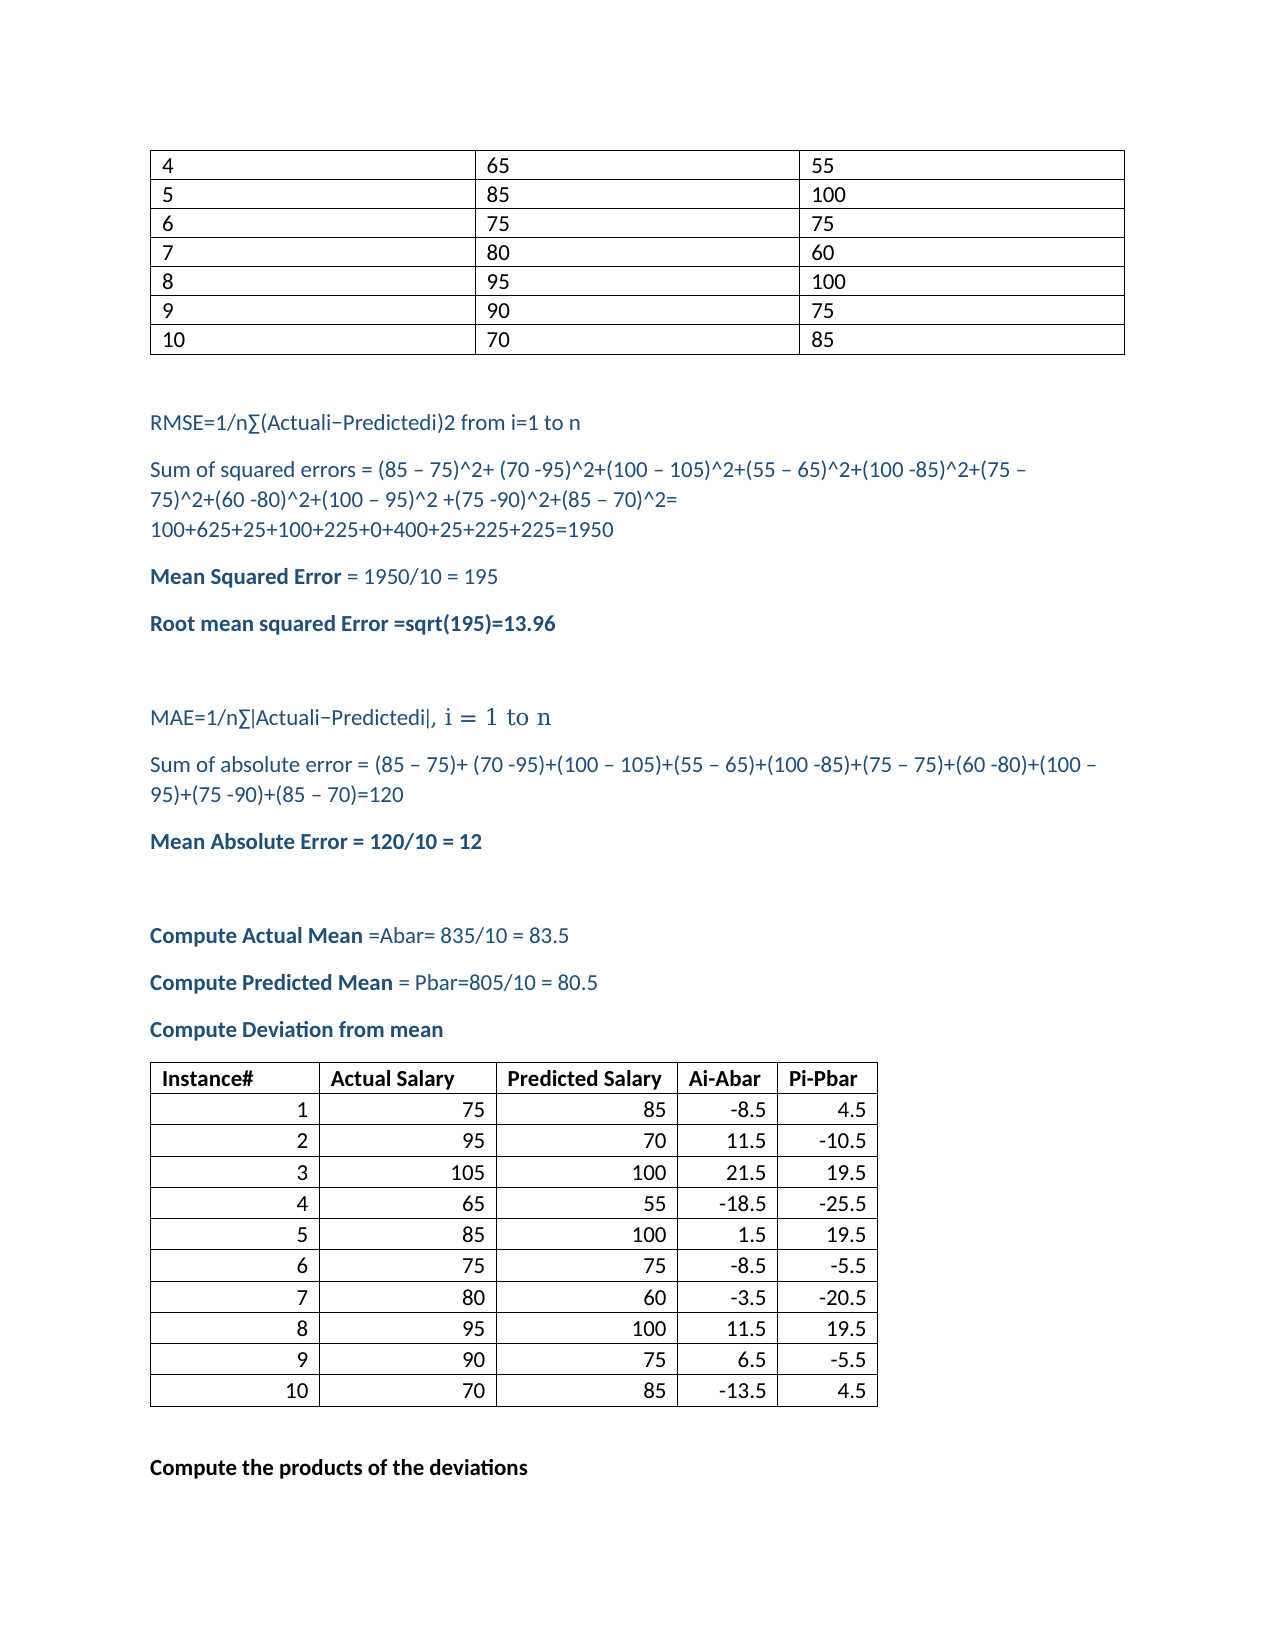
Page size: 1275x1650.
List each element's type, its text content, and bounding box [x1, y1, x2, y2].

table_header Pi-Pbar [778, 1063, 877, 1093]
text Compute the products of the deviations [150, 1453, 1125, 1481]
table_cell -5.5 [778, 1250, 877, 1281]
table_cell 9 [151, 296, 475, 324]
table_cell 6.5 [678, 1344, 777, 1374]
table_cell 21.5 [678, 1157, 777, 1187]
table_cell 70 [497, 1125, 677, 1156]
text Compute Actual Mean =Abar= 835/10 = 83.5 [150, 921, 1125, 949]
table_cell 75 [320, 1250, 496, 1281]
table_cell 2 [151, 1125, 319, 1156]
table_cell 6 [151, 1250, 319, 1281]
table_header Actual Salary [320, 1063, 496, 1093]
table_cell 7 [151, 1282, 319, 1312]
table_cell 65 [320, 1188, 496, 1218]
table_cell -25.5 [778, 1188, 877, 1218]
table_cell 1.5 [678, 1219, 777, 1249]
table_cell -18.5 [678, 1188, 777, 1218]
table_cell 6 [151, 209, 475, 237]
table_cell 100 [497, 1157, 677, 1187]
table_cell 95 [320, 1125, 496, 1156]
table_cell 11.5 [678, 1313, 777, 1343]
table_cell 19.5 [778, 1219, 877, 1249]
table_cell 85 [497, 1375, 677, 1406]
text Sum of squared errors = (85 – 75)^2+ (70 -95)^2+(100 – 105)^2+(55 – 65)^2+(100 -85)^2+(75 – 75)^2+(60 -80)^2+(100 – 95)^2 +(75 -90)^2+(85 – 70)^2= 100+625+25+100+225+0+400+25+225+225=1950 [150, 455, 1125, 543]
table_cell 75 [800, 209, 1124, 237]
table_cell 5 [151, 1219, 319, 1249]
table_cell 5 [151, 180, 475, 208]
table_cell -20.5 [778, 1282, 877, 1312]
table_cell 3 [151, 1157, 319, 1187]
table_cell 75 [320, 1094, 496, 1124]
table_cell -13.5 [678, 1375, 777, 1406]
table_cell 7 [151, 238, 475, 266]
table_cell 90 [320, 1344, 496, 1374]
text Sum of absolute error = (85 – 75)+ (70 -95)+(100 – 105)+(55 – 65)+(100 -85)+(75 – 75)+(60 -80)+(100 – 95)+(75 -90)+(85 – 70)=120 [150, 750, 1125, 808]
table_cell 10 [151, 325, 475, 353]
table_cell 100 [800, 180, 1124, 208]
table_cell 100 [800, 267, 1124, 295]
table_cell 70 [476, 325, 799, 353]
table_header Ai-Abar [678, 1063, 777, 1093]
table_cell 70 [320, 1375, 496, 1406]
table_cell 55 [497, 1188, 677, 1218]
table_cell 85 [476, 180, 799, 208]
table_cell 60 [800, 238, 1124, 266]
table_cell 95 [320, 1313, 496, 1343]
table_cell 55 [800, 151, 1124, 179]
table_cell 9 [151, 1344, 319, 1374]
table_cell 11.5 [678, 1125, 777, 1156]
table_cell 4.5 [778, 1094, 877, 1124]
table_cell 90 [476, 296, 799, 324]
text Compute Predicted Mean = Pbar=805/10 = 80.5 [150, 968, 1125, 996]
table_cell 75 [497, 1344, 677, 1374]
table_cell 19.5 [778, 1157, 877, 1187]
table_cell -10.5 [778, 1125, 877, 1156]
table_cell 80 [320, 1282, 496, 1312]
table_cell 60 [497, 1282, 677, 1312]
table_cell -3.5 [678, 1282, 777, 1312]
text Mean Squared Error = 1950/10 = 195 [150, 562, 1125, 590]
text Mean Absolute Error = 120/10 = 12 [150, 827, 1125, 855]
table_cell 95 [476, 267, 799, 295]
table_cell 85 [800, 325, 1124, 353]
table_cell 75 [800, 296, 1124, 324]
table_header Instance# [151, 1063, 319, 1093]
table_cell 4.5 [778, 1375, 877, 1406]
table_cell 85 [320, 1219, 496, 1249]
text RMSE=1/n​∑​(Actuali​−Predictedi​)2​ from i=1 to n [150, 408, 1125, 436]
table_cell 75 [476, 209, 799, 237]
table_cell 100 [497, 1219, 677, 1249]
table_header Predicted Salary [497, 1063, 677, 1093]
text Root mean squared Error =sqrt(195)=13.96 [150, 609, 1125, 637]
table_cell 65 [476, 151, 799, 179]
table_cell 105 [320, 1157, 496, 1187]
text Compute Deviation from mean [150, 1015, 1125, 1043]
table_cell 85 [497, 1094, 677, 1124]
table_cell 80 [476, 238, 799, 266]
table_cell 8 [151, 267, 475, 295]
table_cell -8.5 [678, 1094, 777, 1124]
text MAE=1/n​∑​∣Actuali​−Predictedi​∣, i = 1 to n [150, 703, 1125, 731]
table_cell 100 [497, 1313, 677, 1343]
table_cell 10 [151, 1375, 319, 1406]
table_cell -8.5 [678, 1250, 777, 1281]
table_cell 19.5 [778, 1313, 877, 1343]
table_cell -5.5 [778, 1344, 877, 1374]
table_cell 4 [151, 151, 475, 179]
table_cell 4 [151, 1188, 319, 1218]
table_cell 75 [497, 1250, 677, 1281]
table_cell 8 [151, 1313, 319, 1343]
table_cell 1 [151, 1094, 319, 1124]
